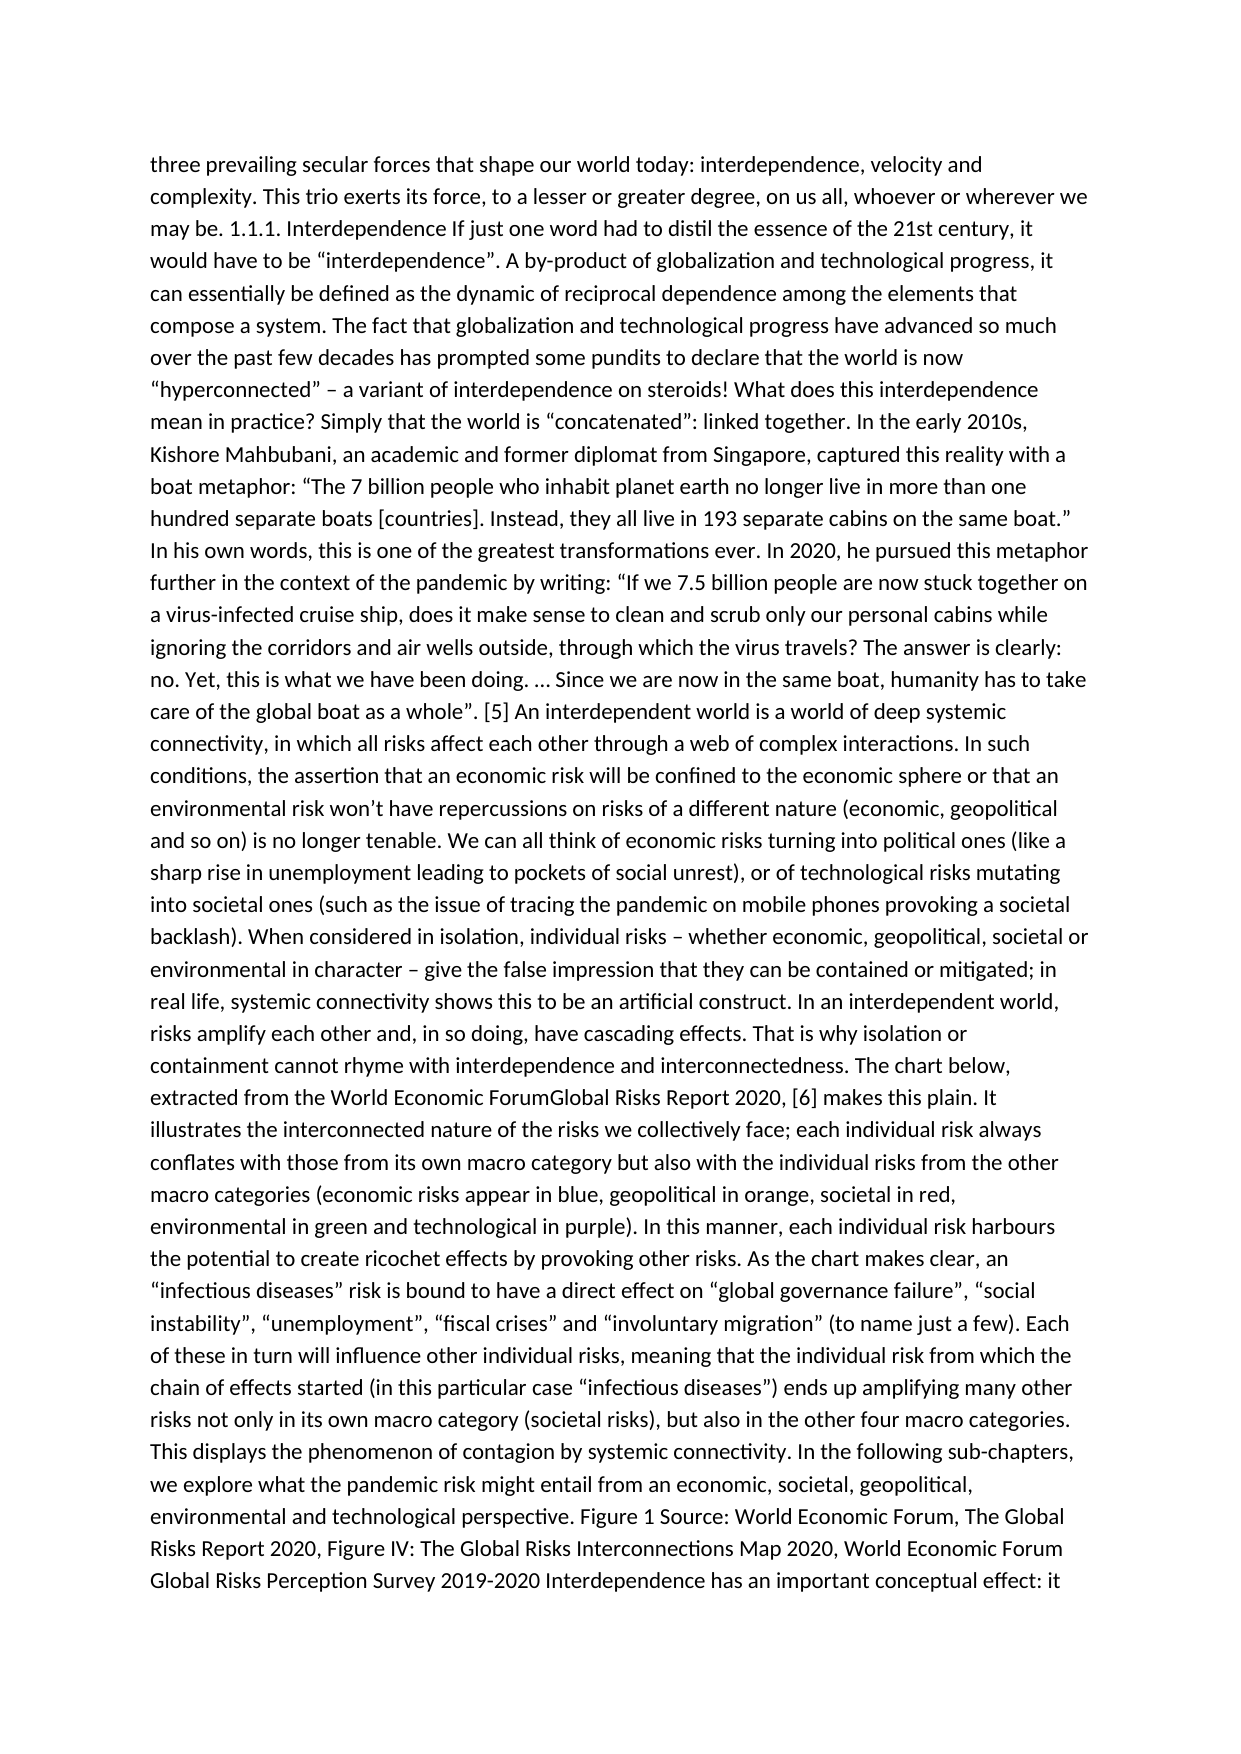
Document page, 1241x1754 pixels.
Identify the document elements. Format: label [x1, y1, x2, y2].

text [150, 150, 1090, 1594]
